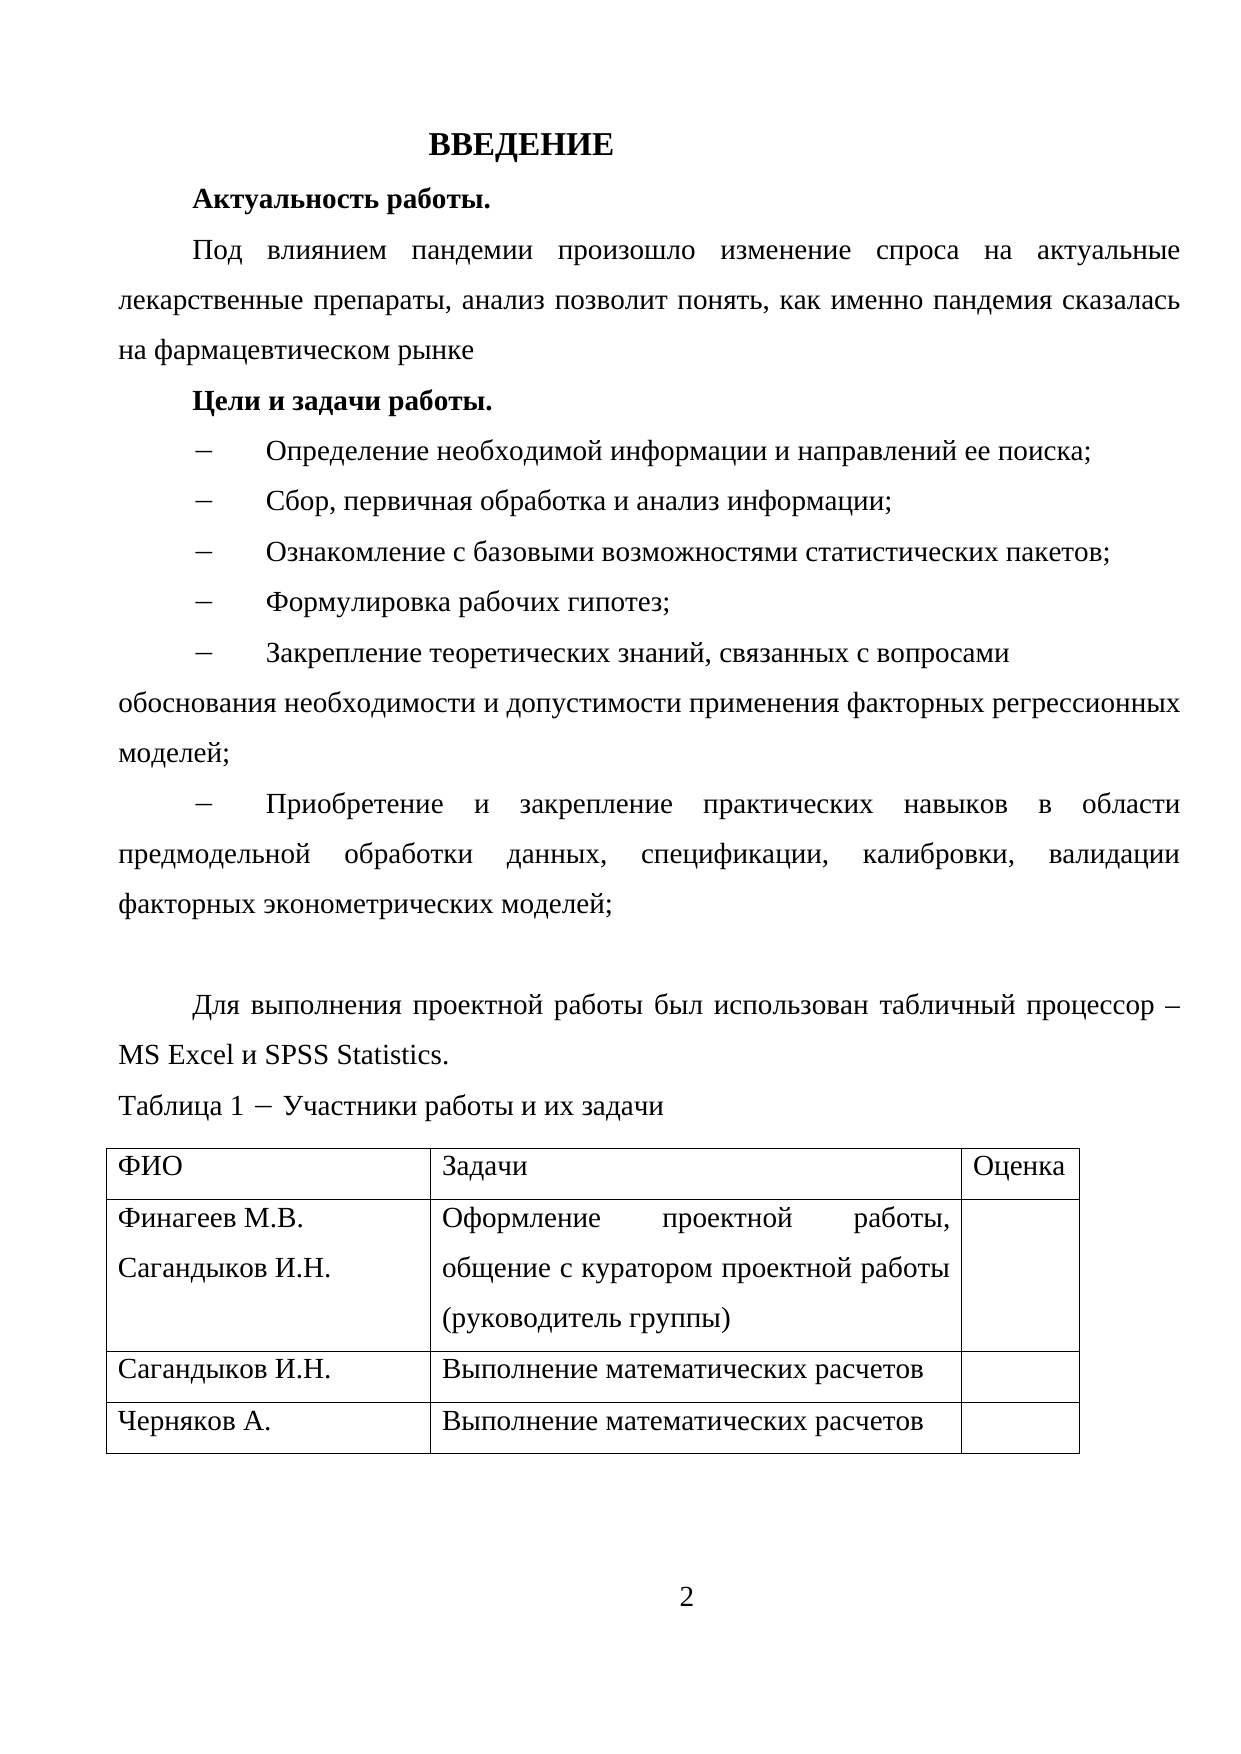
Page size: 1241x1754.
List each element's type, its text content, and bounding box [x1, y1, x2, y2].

table_cell Финагеев М.В. Сагандыков И.Н. [107, 1200, 430, 1351]
text Таблица 1 Участники работы и их задачи [118, 1088, 1181, 1121]
list Сбор, первичная обработка и анализ информации; [118, 483, 1181, 517]
text Актуальность работы. [118, 182, 1181, 215]
text Для выполнения проектной работы был использован табличный процессор – MS Excel и SPSS Statistics. [118, 987, 1181, 1071]
table_cell [962, 1200, 1079, 1351]
subtitle ВВЕДЕНИЕ [428, 124, 1181, 162]
table_header ФИО [107, 1149, 430, 1199]
table_cell Выполнение математических расчетов [431, 1403, 961, 1453]
table_cell [962, 1352, 1079, 1402]
text Под влиянием пандемии произошло изменение спроса на актуальные лекарственные препараты, анализ позволит понять, как именно пандемия сказалась на фармацевтическом рынке [118, 232, 1181, 366]
table_cell Сагандыков И.Н. [107, 1352, 430, 1402]
list Ознакомление с базовыми возможностями статистических пакетов; [118, 534, 1181, 568]
list Закрепление теоретических знаний, связанных с вопросами [118, 635, 1181, 668]
table_cell Оформление проектной работы, общение с куратором проектной работы (руководитель группы) [431, 1200, 961, 1351]
table_header Задачи [431, 1149, 961, 1199]
list Формулировка рабочих гипотез; [118, 584, 1181, 618]
table_cell [962, 1403, 1079, 1453]
list Приобретение и закрепление практических навыков в области предмодельной обработки данных, спецификации, калибровки, валидации факторных эконометрических моделей; [118, 786, 1181, 920]
table_cell Черняков А. [107, 1403, 430, 1453]
table_cell Выполнение математических расчетов [431, 1352, 961, 1402]
text Цели и задачи работы. [118, 383, 1181, 416]
list Определение необходимой информации и направлений ее поиска; [118, 433, 1181, 467]
table_header Оценка [962, 1149, 1079, 1199]
text обоснования необходимости и допустимости применения факторных регрессионных моделей; [118, 685, 1181, 769]
